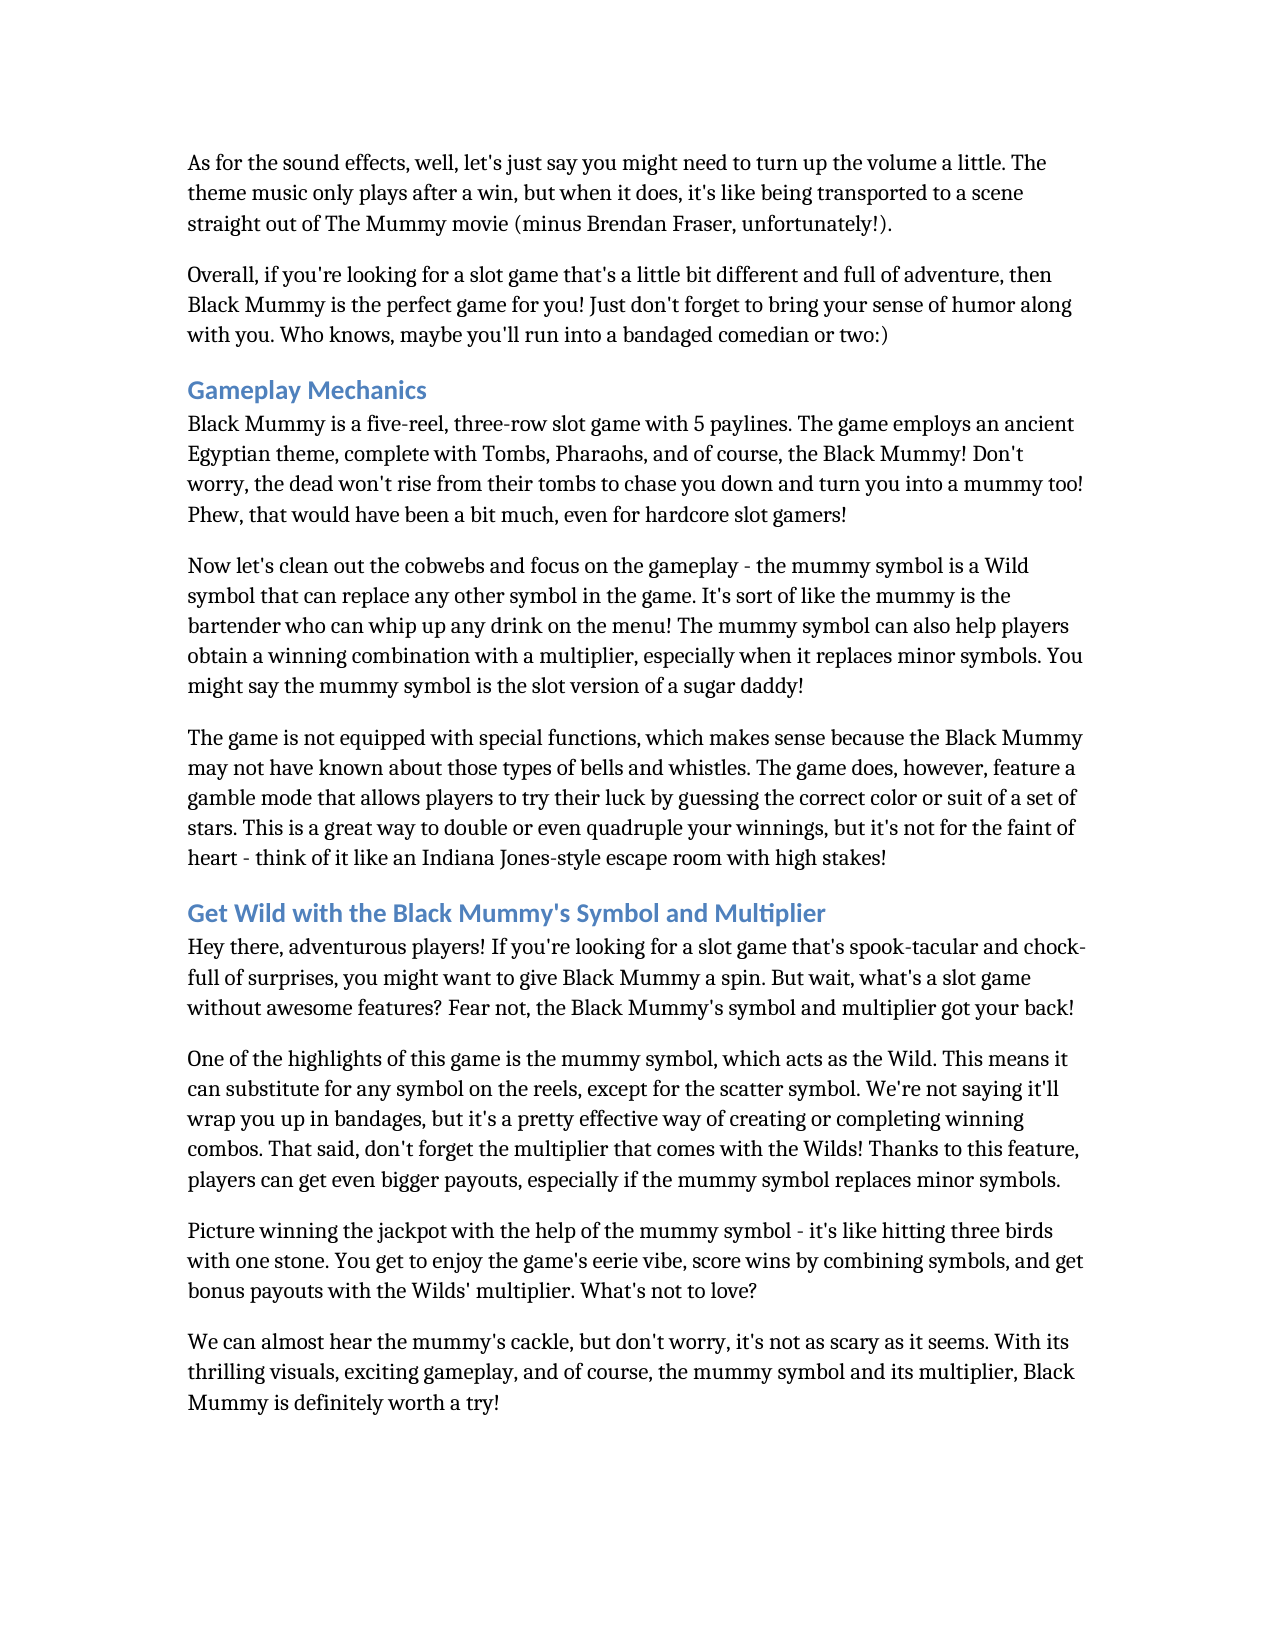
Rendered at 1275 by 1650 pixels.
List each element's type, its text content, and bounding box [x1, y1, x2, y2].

text We can almost hear the mummy's cackle, but don't worry, it's not as scary as it seems. With its thrilling visuals, exciting gameplay, and of course, the mummy symbol and its multiplier, Black Mummy is definitely worth a try! [187, 1329, 1087, 1416]
text The game is not equipped with special functions, which makes sense because the Black Mummy may not have known about those types of bells and whistles. The game does, however, feature a gamble mode that allows players to try their luck by guessing the correct color or suit of a set of stars. This is a great way to double or even quadruple your winnings, but it's not for the faint of heart - think of it like an Indiana Jones-style escape room with high stakes! [187, 724, 1087, 872]
text Hey there, adventurous players! If you're looking for a slot game that's spook-tacular and chock-full of surprises, you might want to give Black Mummy a spin. But wait, what's a slot game without awesome features? Fear not, the Black Mummy's symbol and multiplier got your back! [187, 934, 1087, 1021]
text Black Mummy is a five-reel, three-row slot game with 5 paylines. The game employs an ancient Egyptian theme, complete with Tombs, Pharaohs, and of course, the Black Mummy! Don't worry, the dead won't rise from their tombs to chase you down and turn you into a mummy too! Phew, that would have been a bit much, even for hardcore slot gamers! [187, 411, 1087, 528]
subtitle Get Wild with the Black Mummy's Symbol and Multiplier [187, 896, 1087, 929]
text Overall, if you're looking for a slot game that's a little bit different and full of adventure, then Black Mummy is the perfect game for you! Just don't forget to bring your sense of humor along with you. Who knows, maybe you'll run into a bandaged comedian or two:) [187, 261, 1087, 348]
text Picture winning the jackpot with the help of the mummy symbol - it's like hitting three birds with one stone. You get to enjoy the game's eerie vibe, score wins by combining symbols, and get bonus payouts with the Wilds' multiplier. What's not to love? [187, 1217, 1087, 1304]
subtitle Gameplay Mechanics [187, 373, 1087, 406]
text One of the highlights of this game is the mummy symbol, which acts as the Wild. This means it can substitute for any symbol on the reels, except for the scatter symbol. We're not saying it'll wrap you up in bandages, but it's a pretty effective way of creating or completing winning combos. That said, don't forget the multiplier that comes with the Wilds! Thanks to this feature, players can get even bigger payouts, especially if the mummy symbol replaces minor symbols. [187, 1046, 1087, 1193]
text Now let's clean out the cobwebs and focus on the gameplay - the mummy symbol is a Wild symbol that can replace any other symbol in the game. It's sort of like the mummy is the bartender who can whip up any drink on the menu! The mummy symbol can also help players obtain a winning combination with a multiplier, especially when it replaces minor symbols. You might say the mummy symbol is the slot version of a sugar daddy! [187, 552, 1087, 700]
